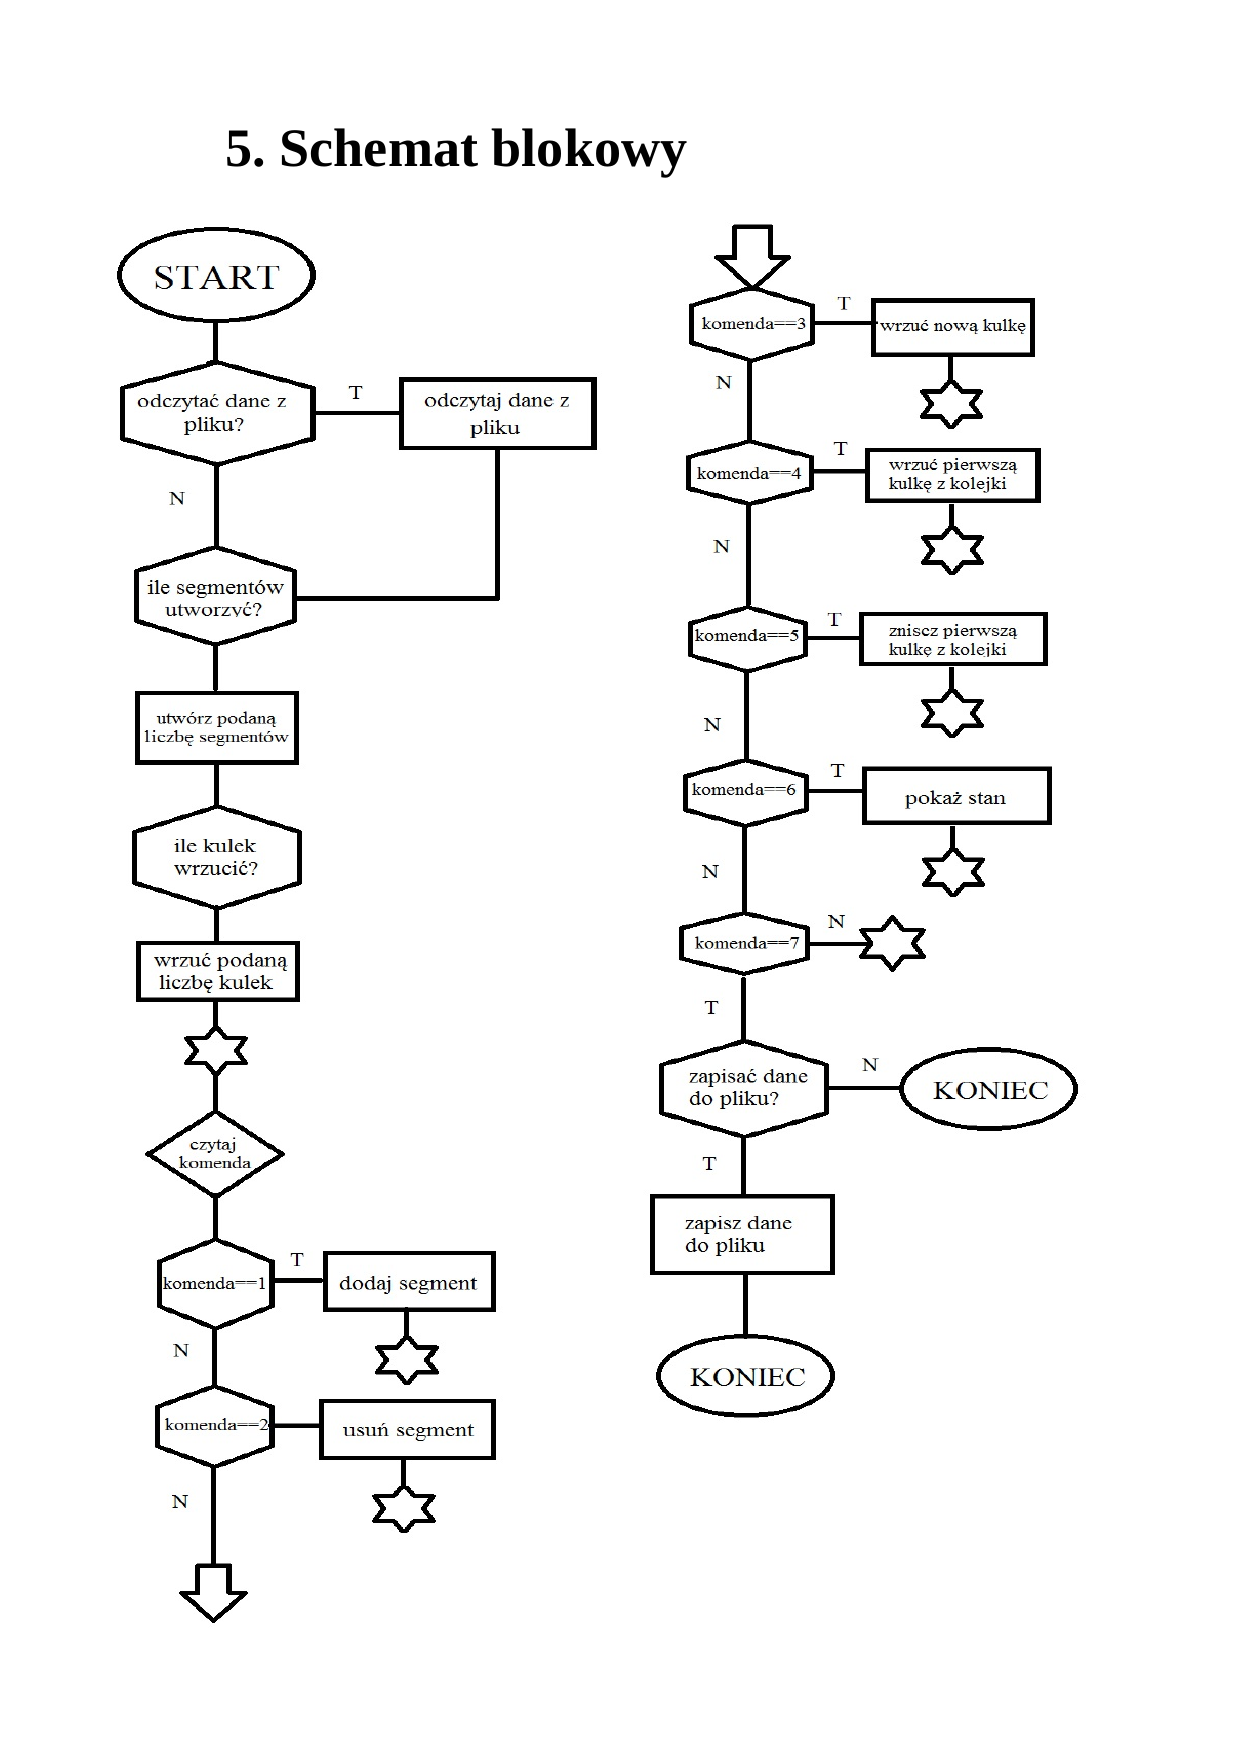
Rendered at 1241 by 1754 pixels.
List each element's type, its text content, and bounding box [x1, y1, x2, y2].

list Schemat blokowy [117, 116, 1165, 178]
picture [69, 206, 1160, 1673]
